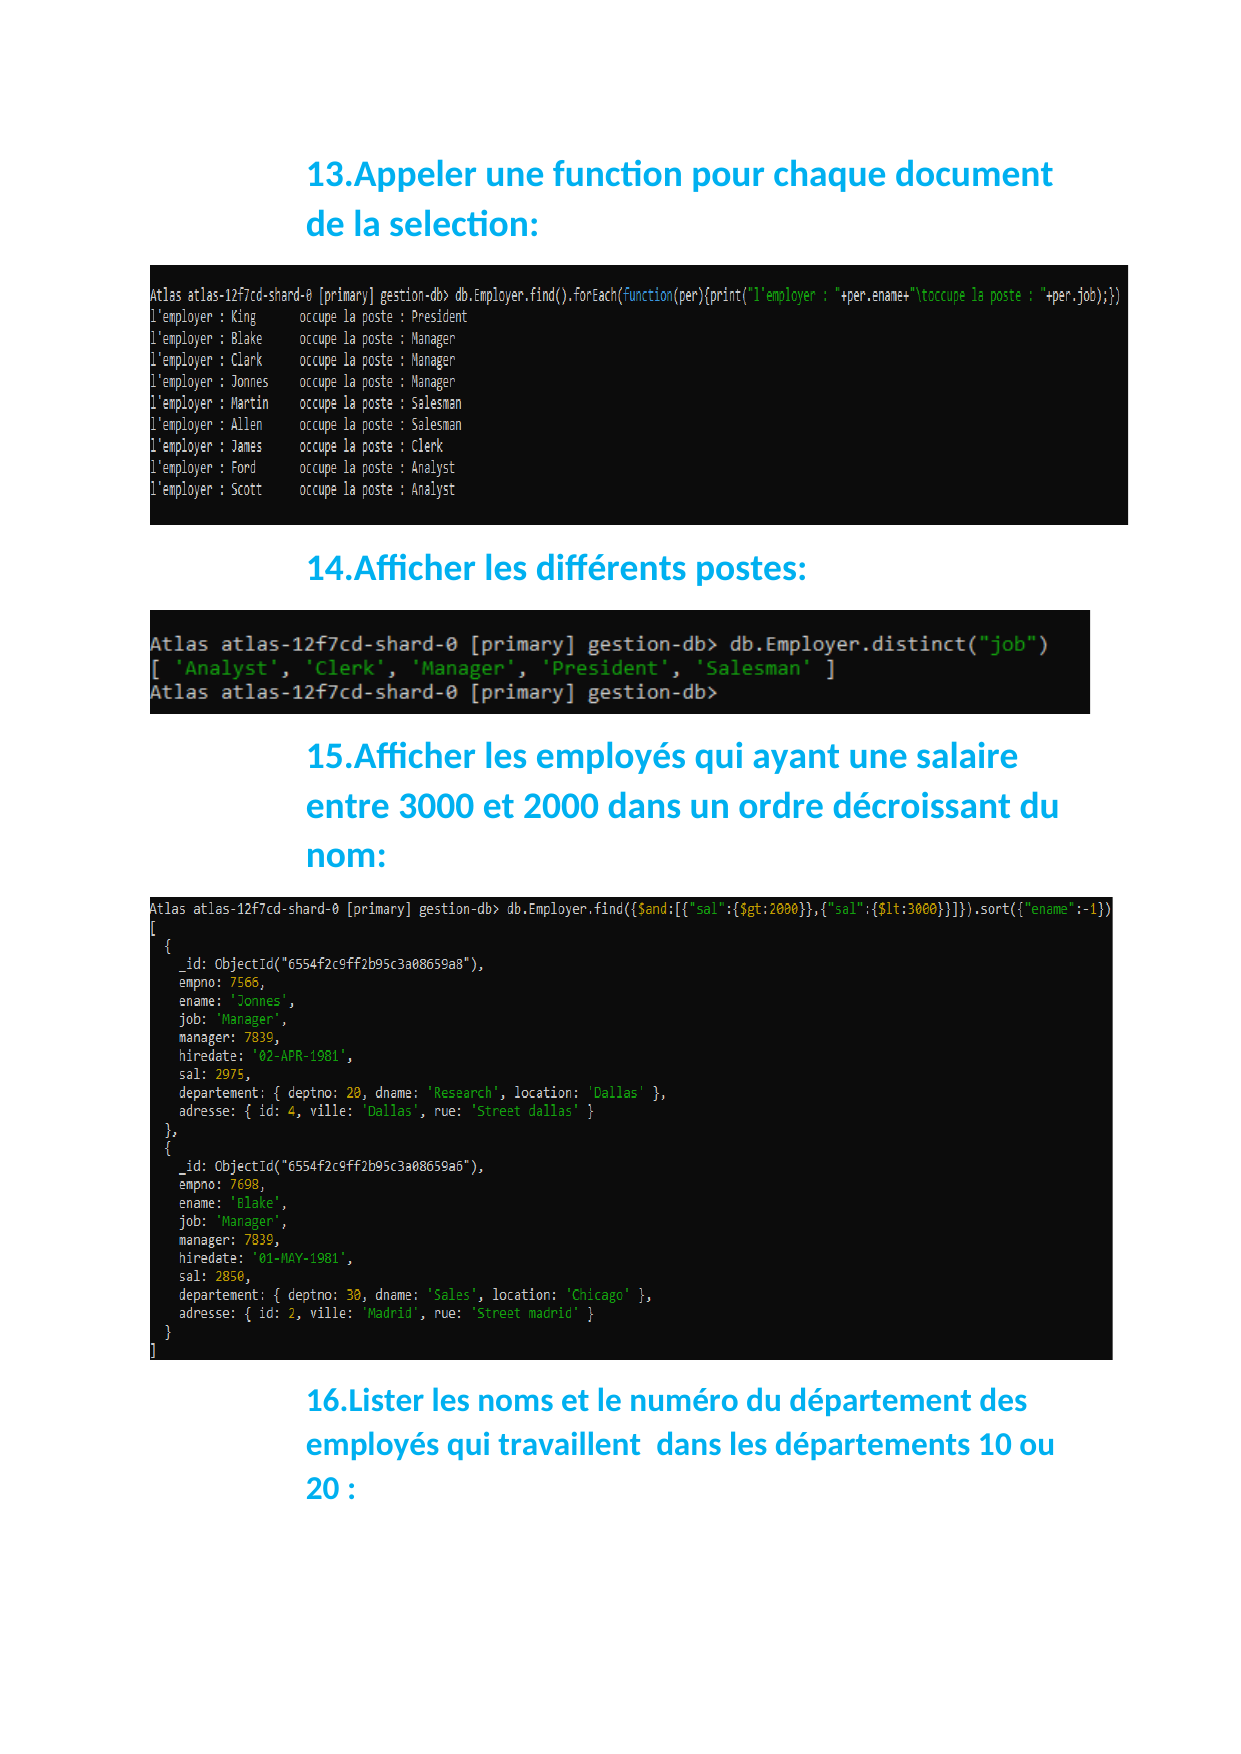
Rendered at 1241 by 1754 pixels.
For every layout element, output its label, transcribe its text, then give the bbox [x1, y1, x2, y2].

picture [150, 610, 1091, 714]
list 16.Lister les noms et le numéro du département des employés qui travaillent dans les départements 10 ou 20 : [306, 1379, 1090, 1507]
picture [150, 897, 1113, 1360]
picture [150, 265, 1129, 525]
list 15.Afficher les employés qui ayant une salaire entre 3000 et 2000 dans un ordre décroissant du nom: [306, 732, 1090, 877]
list 14.Afficher les différents postes: [306, 544, 1090, 590]
list 13.Appeler une function pour chaque document de la selection: [306, 150, 1090, 245]
